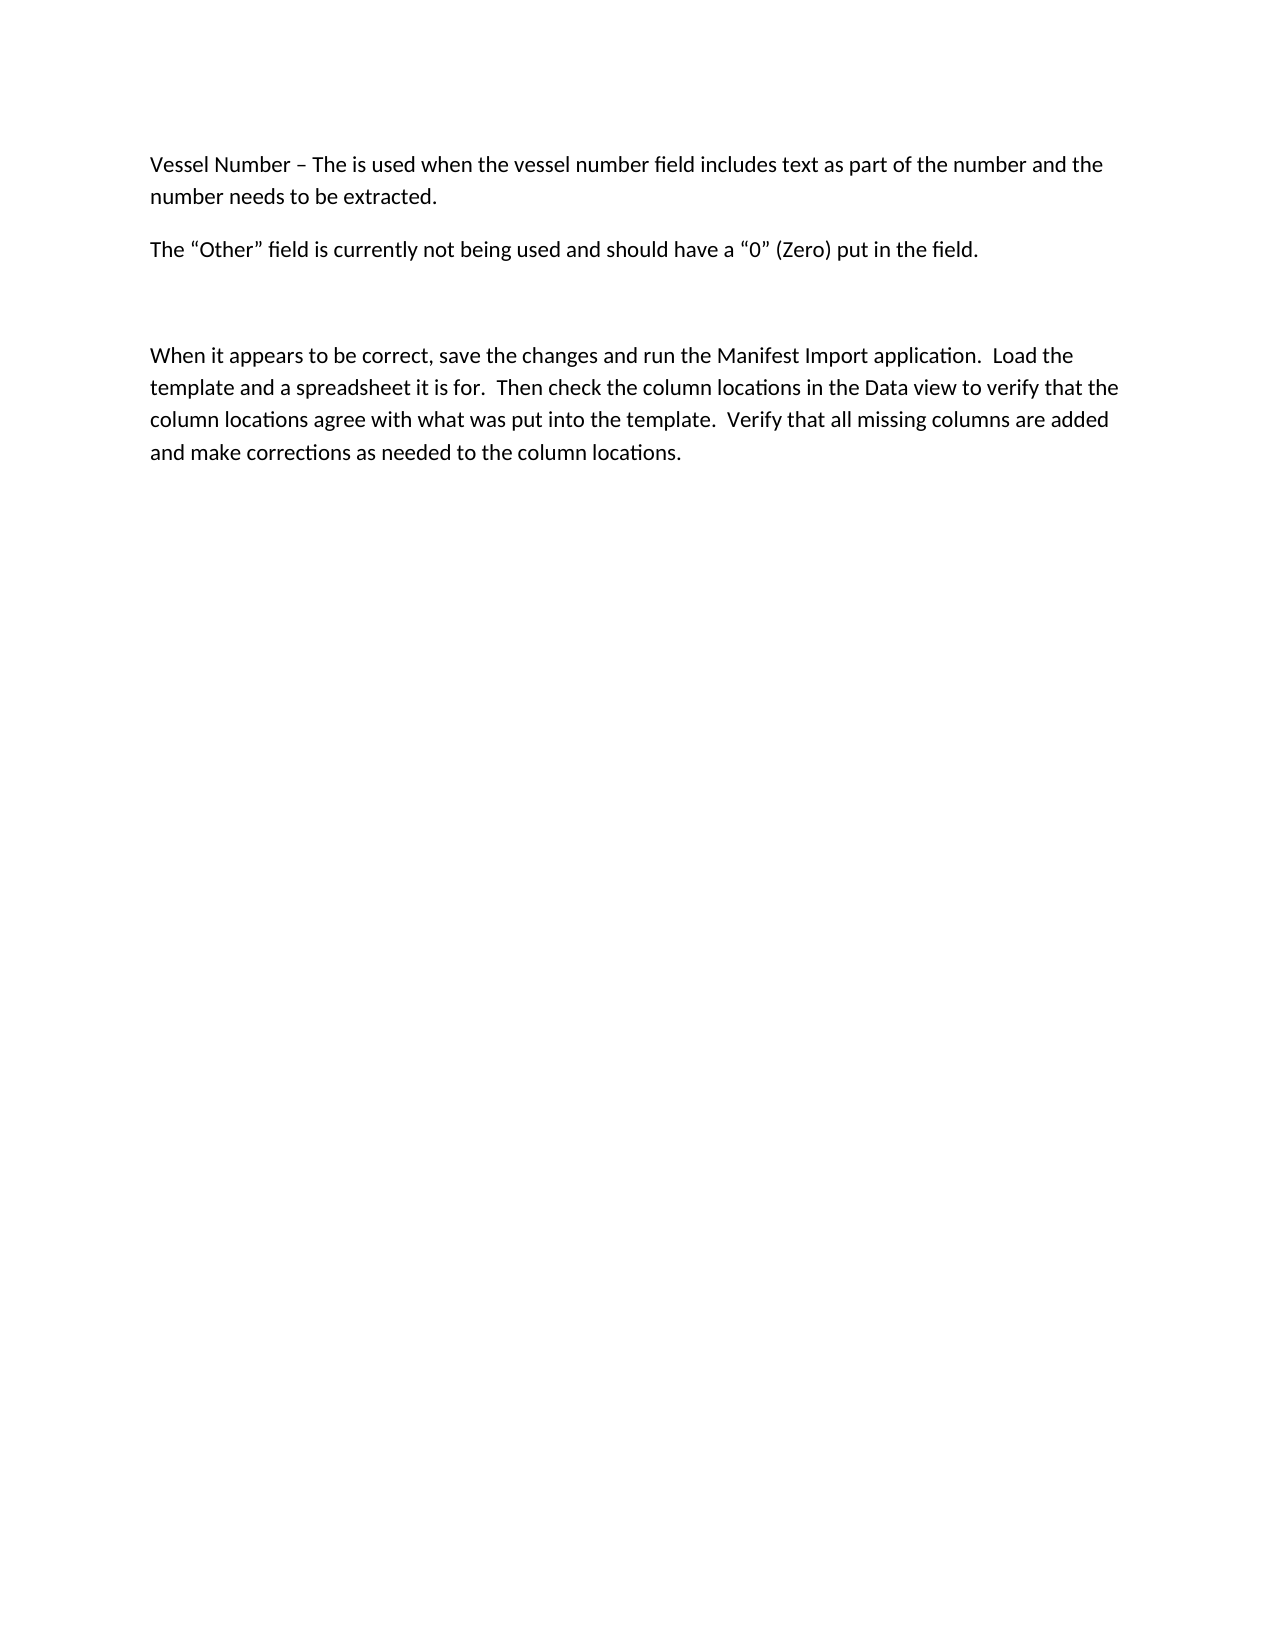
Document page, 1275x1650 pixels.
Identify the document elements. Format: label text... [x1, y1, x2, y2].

text The “Other” field is currently not being used and should have a “0” (Zero) put in the field. [150, 235, 1125, 263]
text Vessel Number – The is used when the vessel number field includes text as part of the number and the number needs to be extracted. [150, 150, 1125, 210]
text When it appears to be correct, save the changes and run the Manifest Import application. Load the template and a spreadsheet it is for. Then check the column locations in the Data view to verify that the column locations agree with what was put into the template. Verify that all missing columns are added and make corrections as needed to the column locations. [150, 341, 1125, 466]
